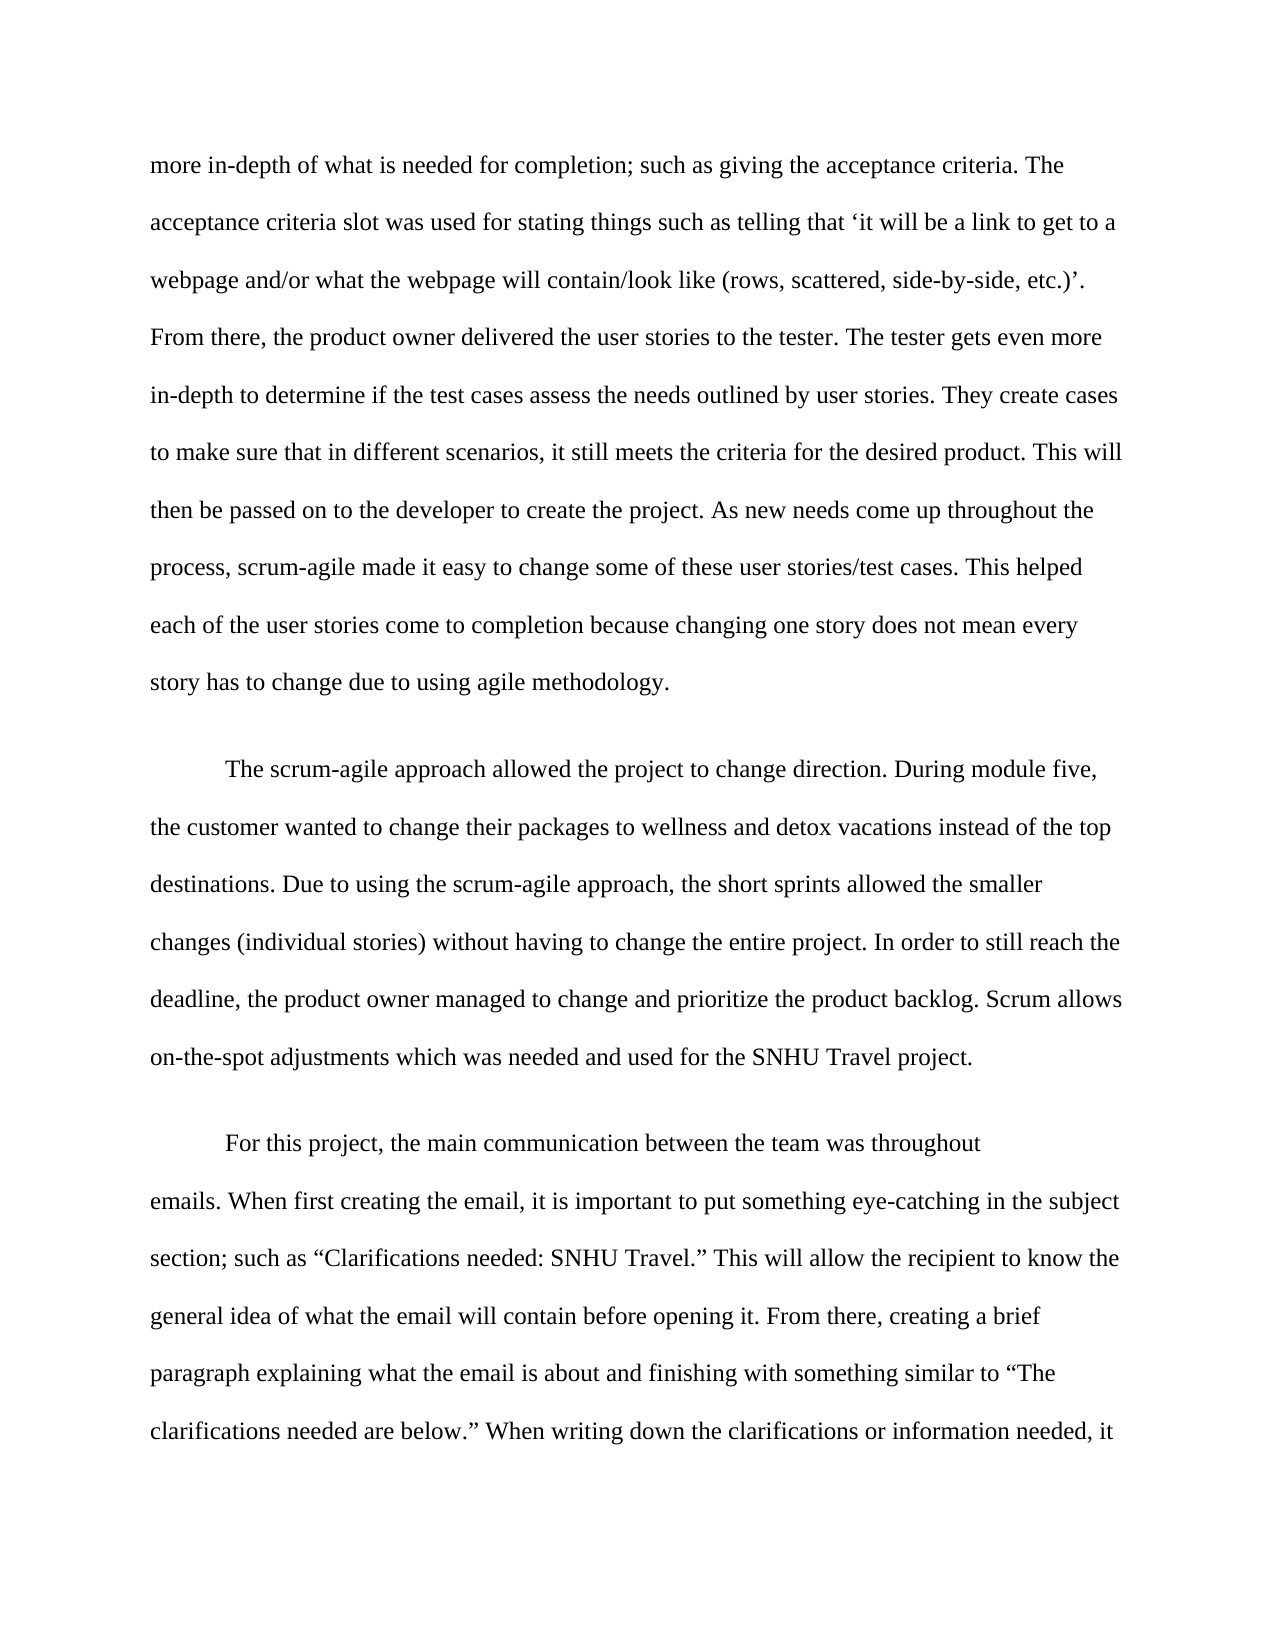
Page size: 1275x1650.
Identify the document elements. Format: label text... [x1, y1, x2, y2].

text The scrum-agile approach allowed the project to change direction. During module five, the customer wanted to change their packages to wellness and detox vacations instead of the top destinations. Due to using the scrum-agile approach, the short sprints allowed the smaller changes (individual stories) without having to change the entire project. In order to still reach the deadline, the product owner managed to change and prioritize the product backlog. Scrum allows on-the-spot adjustments which was needed and used for the SNHU Travel project. [150, 754, 1125, 1070]
list For this project, the main communication between the team was throughout [225, 1128, 1125, 1157]
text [150, 150, 1125, 696]
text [150, 1186, 1125, 1444]
